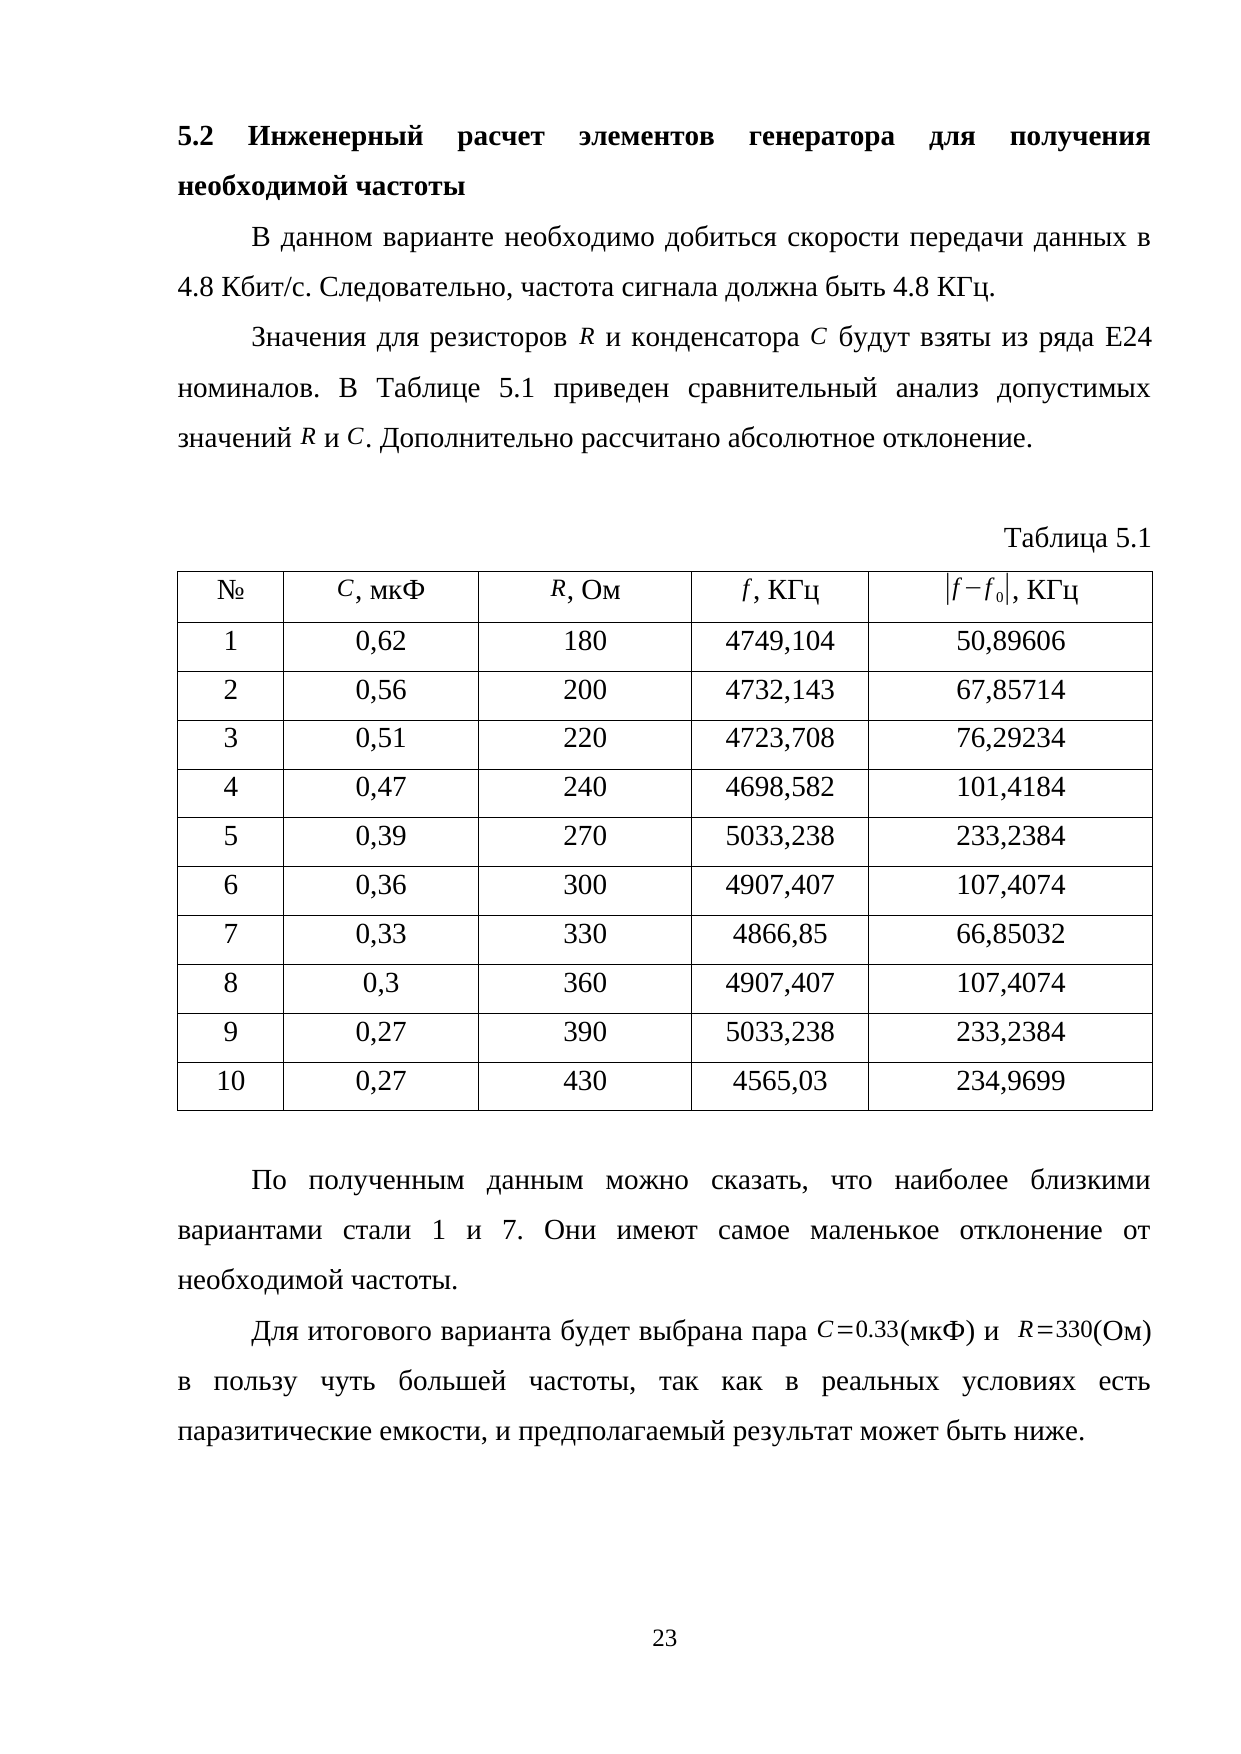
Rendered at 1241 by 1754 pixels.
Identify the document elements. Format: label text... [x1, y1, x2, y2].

table_cell 4 [178, 770, 283, 817]
table_cell 220 [479, 721, 691, 768]
table_cell 50,89606 [869, 623, 1152, 671]
table_cell 5033,238 [692, 1014, 868, 1062]
table_cell 360 [479, 965, 691, 1013]
table_cell 330 [479, 916, 691, 964]
table_cell 240 [479, 770, 691, 817]
table_cell 0,36 [284, 867, 478, 915]
table_cell 2 [178, 672, 283, 719]
table_cell 233,2384 [869, 1014, 1152, 1062]
table_cell 107,4074 [869, 965, 1152, 1013]
table_cell 4698,582 [692, 770, 868, 817]
table_cell 9 [178, 1014, 283, 1062]
table_cell 4723,708 [692, 721, 868, 768]
table_cell 101,4184 [869, 770, 1152, 817]
table_cell 3 [178, 721, 283, 768]
subtitle 5.2 Инженерный расчет элементов генератора для получения необходимой частоты [177, 118, 1152, 202]
table_header , КГц [692, 572, 868, 622]
table_cell 4907,407 [692, 867, 868, 915]
table_cell 300 [479, 867, 691, 915]
table_cell 66,85032 [869, 916, 1152, 964]
table_cell 4565,03 [692, 1063, 868, 1110]
table_header , мкФ [284, 572, 478, 622]
table_cell 8 [178, 965, 283, 1013]
table_header № [178, 572, 283, 622]
table_cell 200 [479, 672, 691, 719]
table_cell 5 [178, 818, 283, 866]
table_header , Ом [479, 572, 691, 622]
table_cell 67,85714 [869, 672, 1152, 719]
text Таблица 5.1 [177, 521, 1152, 554]
table_cell 107,4074 [869, 867, 1152, 915]
table_cell 5033,238 [692, 818, 868, 866]
table_cell 0,47 [284, 770, 478, 817]
table_cell 0,51 [284, 721, 478, 768]
text По полученным данным можно сказать, что наиболее близкими вариантами стали 1 и 7. Они имеют самое маленькое отклонение от необходимой частоты. [177, 1162, 1152, 1296]
table_cell 233,2384 [869, 818, 1152, 866]
table_cell 0,3 [284, 965, 478, 1013]
table_cell 4907,407 [692, 965, 868, 1013]
table_cell 0,56 [284, 672, 478, 719]
table_cell 4749,104 [692, 623, 868, 671]
table_cell 6 [178, 867, 283, 915]
table_cell 180 [479, 623, 691, 671]
table_cell 4732,143 [692, 672, 868, 719]
table_cell 234,9699 [869, 1063, 1152, 1110]
table_cell 0,62 [284, 623, 478, 671]
table_cell 7 [178, 916, 283, 964]
text Значения для резисторов и конденсатора будут взяты из ряда E24 номиналов. В Таблице 5.1 приведен сравнительный анализ допустимых значений и . Дополнительно рассчитано абсолютное отклонение. [177, 319, 1152, 453]
table_cell 0,27 [284, 1063, 478, 1110]
table_cell 270 [479, 818, 691, 866]
table_cell 10 [178, 1063, 283, 1110]
table_header , КГц [869, 572, 1152, 622]
table_cell 430 [479, 1063, 691, 1110]
table_cell 390 [479, 1014, 691, 1062]
table_cell 4866,85 [692, 916, 868, 964]
table_cell 1 [178, 623, 283, 671]
text Для итогового варианта будет выбрана пара (мкФ) и (Ом) в пользу чуть большей частоты, так как в реальных условиях есть паразитические емкости, и предполагаемый результат может быть ниже. [177, 1313, 1152, 1447]
table_cell 0,33 [284, 916, 478, 964]
table_cell 0,27 [284, 1014, 478, 1062]
table_cell 0,39 [284, 818, 478, 866]
text В данном варианте необходимо добиться скорости передачи данных в 4.8 Кбит/с. Следовательно, частота сигнала должна быть 4.8 КГц. [177, 219, 1152, 303]
table_cell 76,29234 [869, 721, 1152, 768]
